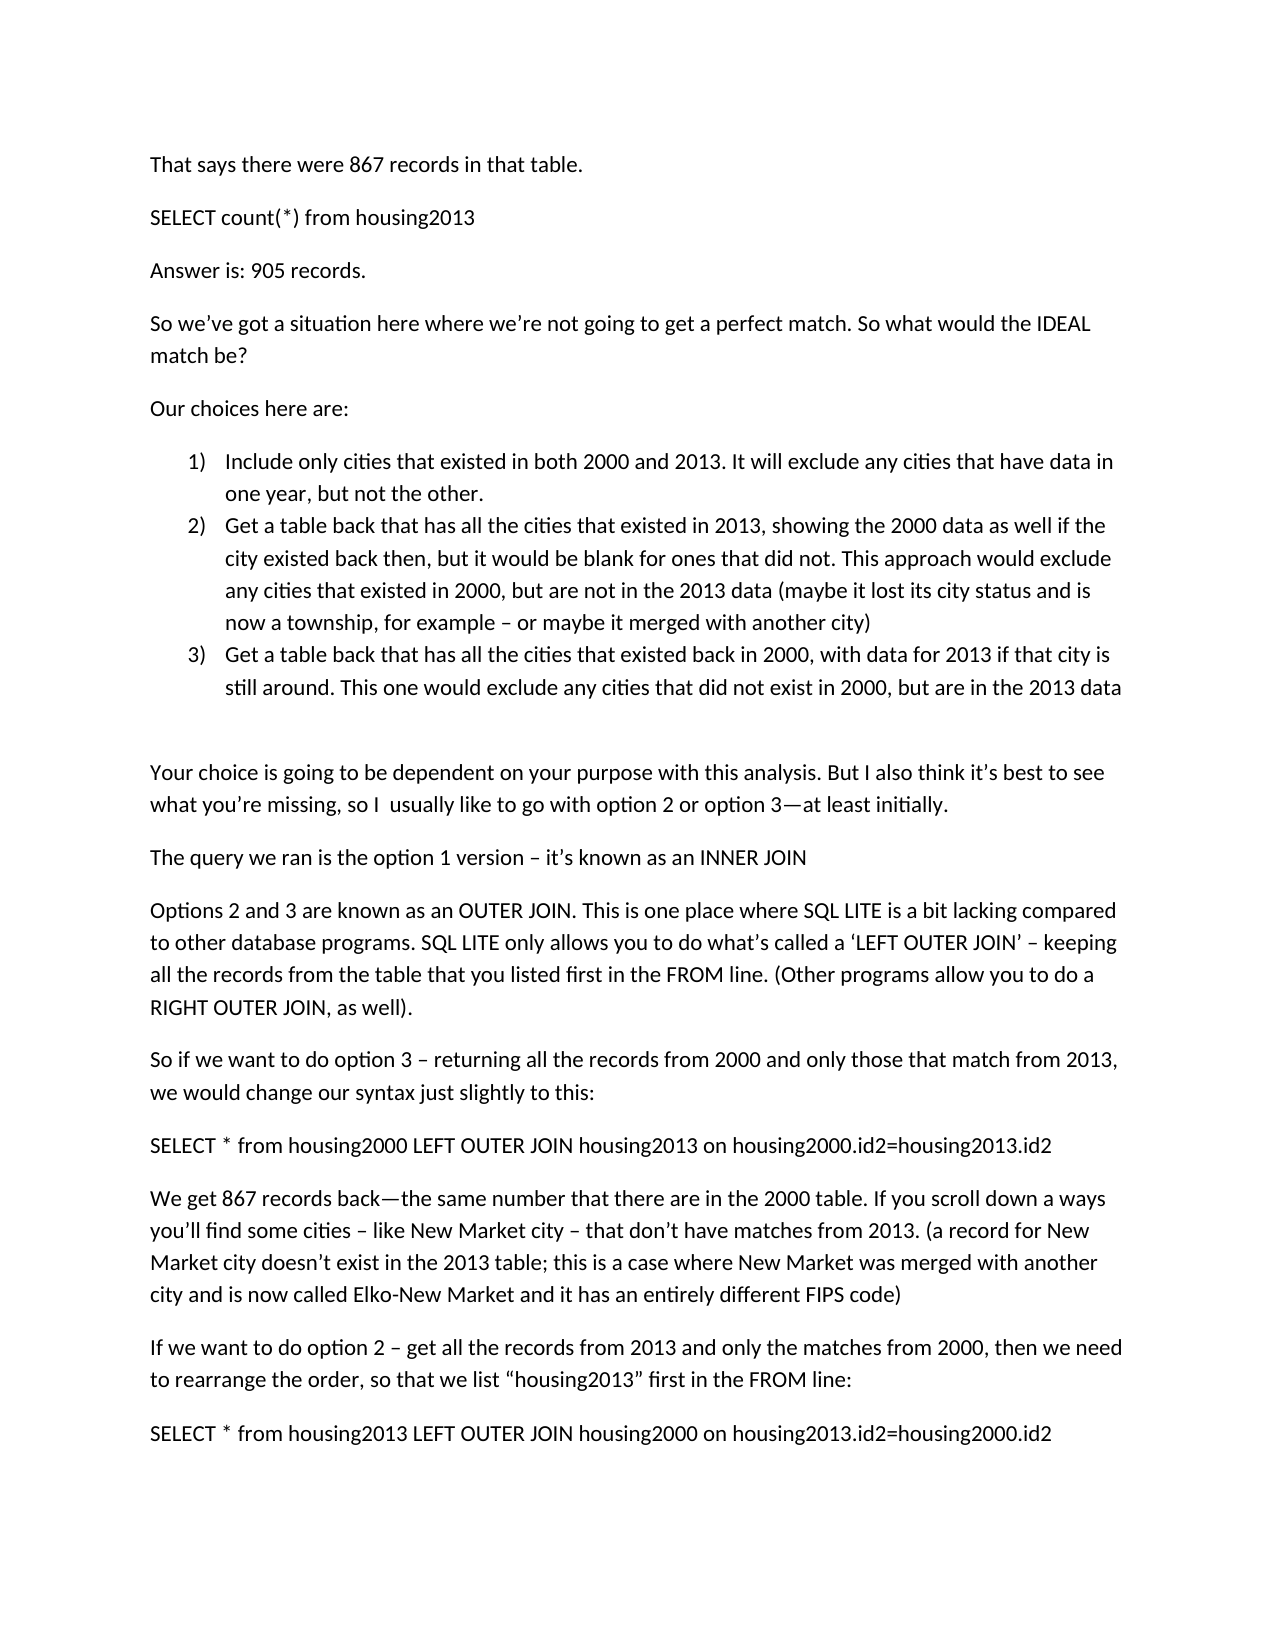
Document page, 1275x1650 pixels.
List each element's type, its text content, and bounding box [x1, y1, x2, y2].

text Answer is: 905 records. [150, 256, 1125, 284]
text We get 867 records back—the same number that there are in the 2000 table. If you scroll down a ways you’ll find some cities – like New Market city – that don’t have matches from 2013. (a record for New Market city doesn’t exist in the 2013 table; this is a case where New Market was merged with another city and is now called Elko-New Market and it has an entirely different FIPS code) [150, 1184, 1125, 1308]
text The query we ran is the option 1 version – it’s known as an INNER JOIN [150, 843, 1125, 871]
text SELECT * from housing2013 LEFT OUTER JOIN housing2000 on housing2013.id2=housing2000.id2 [150, 1419, 1125, 1447]
text Your choice is going to be dependent on your purpose with this analysis. But I also think it’s best to see what you’re missing, so I usually like to go with option 2 or option 3—at least initially. [150, 758, 1125, 818]
text Options 2 and 3 are known as an OUTER JOIN. This is one place where SQL LITE is a bit lacking compared to other database programs. SQL LITE only allows you to do what’s called a ‘LEFT OUTER JOIN’ – keeping all the records from the table that you listed first in the FROM line. (Other programs allow you to do a RIGHT OUTER JOIN, as well). [150, 896, 1125, 1021]
list Include only cities that existed in both 2000 and 2013. It will exclude any cities that have data in one year, but not the other. [187, 447, 1125, 507]
text SELECT count(*) from housing2013 [150, 203, 1125, 231]
text SELECT * from housing2000 LEFT OUTER JOIN housing2013 on housing2000.id2=housing2013.id2 [150, 1131, 1125, 1159]
text So we’ve got a situation here where we’re not going to get a perfect match. So what would the IDEAL match be? [150, 309, 1125, 369]
list Get a table back that has all the cities that existed back in 2000, with data for 2013 if that city is still around. This one would exclude any cities that did not exist in 2000, but are in the 2013 data [187, 640, 1125, 701]
text Our choices here are: [150, 394, 1125, 422]
text So if we want to do option 3 – returning all the records from 2000 and only those that match from 2013, we would change our syntax just slightly to this: [150, 1046, 1125, 1106]
text If we want to do option 2 – get all the records from 2013 and only the matches from 2000, then we need to rearrange the order, so that we list “housing2013” first in the FROM line: [150, 1333, 1125, 1394]
list Get a table back that has all the cities that existed in 2013, showing the 2000 data as well if the city existed back then, but it would be blank for ones that did not. This approach would exclude any cities that existed in 2000, but are not in the 2013 data (maybe it lost its city status and is now a township, for example – or maybe it merged with another city) [187, 512, 1125, 636]
text That says there were 867 records in that table. [150, 150, 1125, 178]
